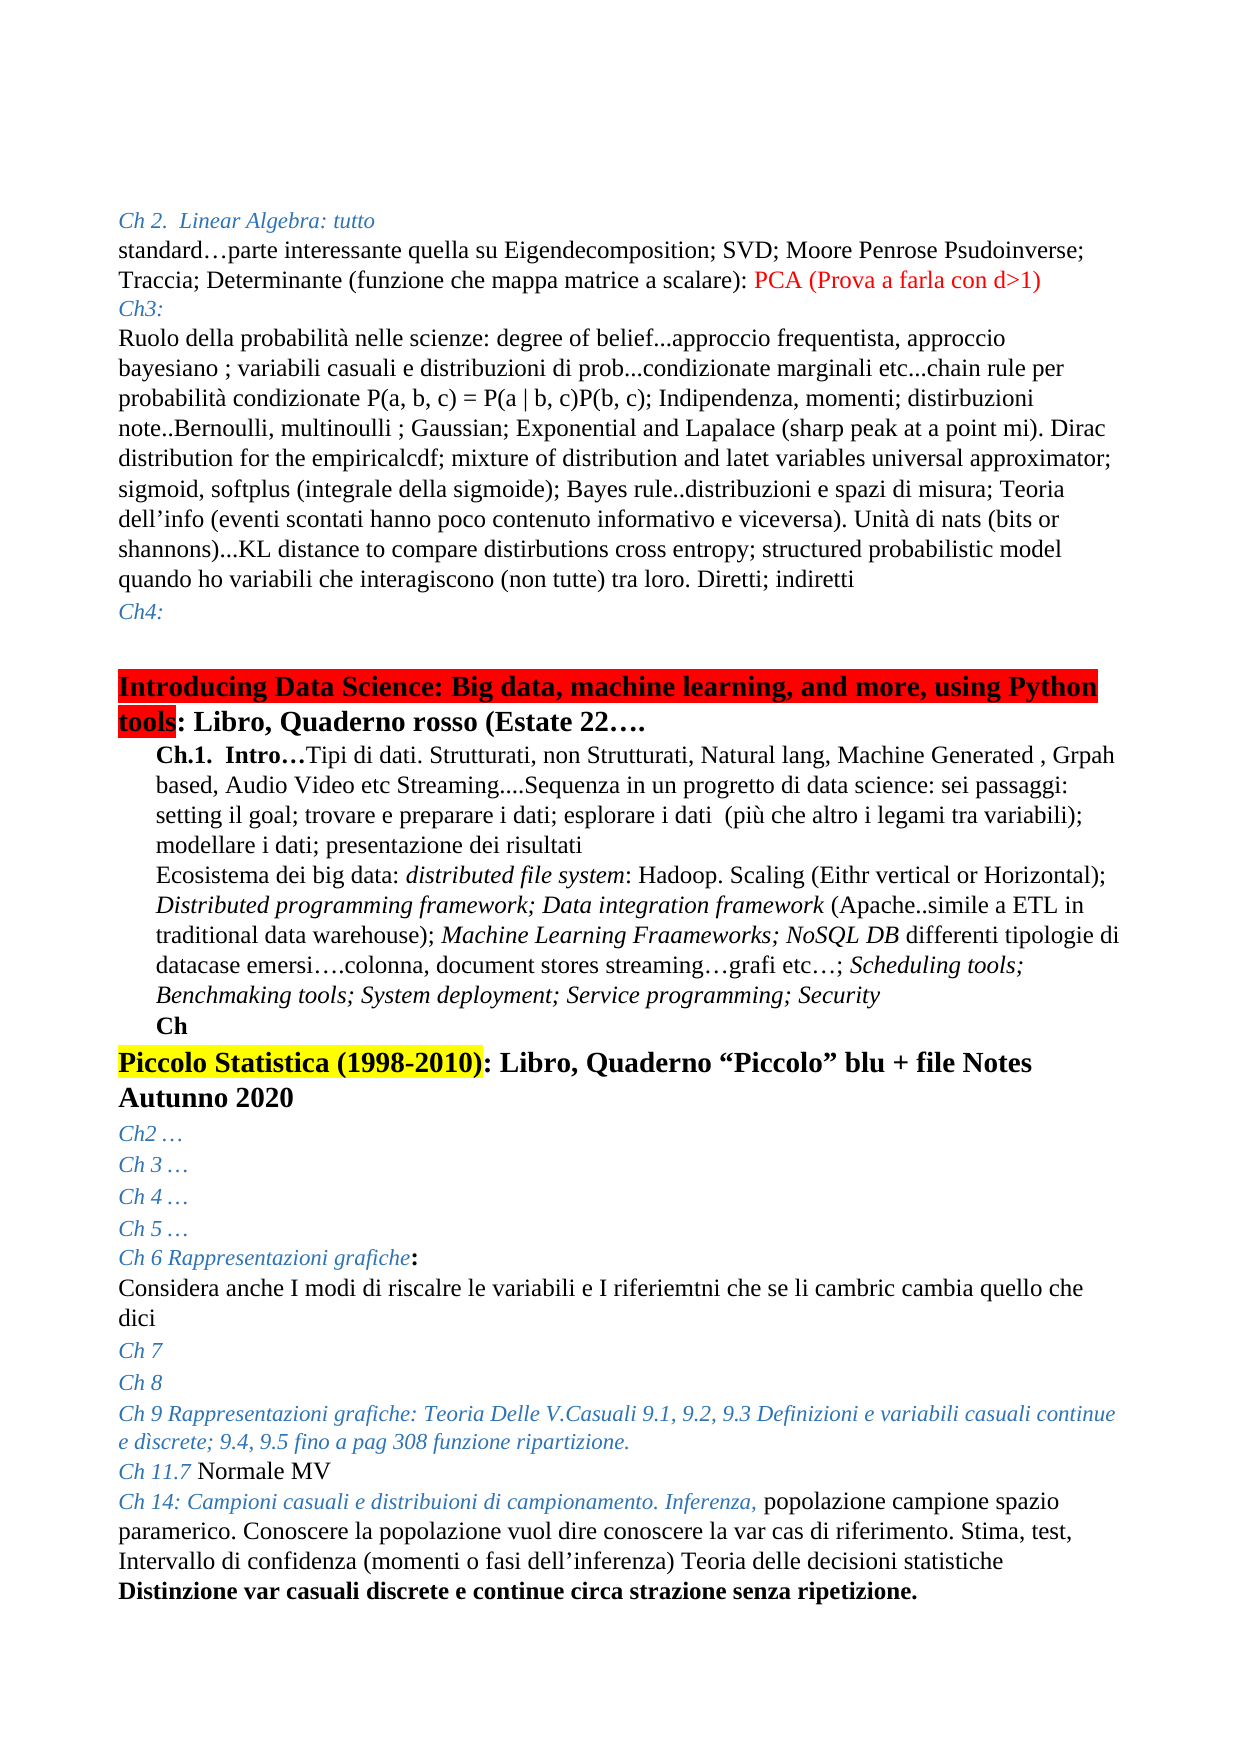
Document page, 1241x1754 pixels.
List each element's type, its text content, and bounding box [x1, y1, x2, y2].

subtitle Ch2 … [118, 1119, 1122, 1146]
subtitle Ch 7 [118, 1337, 1122, 1363]
subtitle Ch 9 Rappresentazioni grafiche: Teoria Delle V.Casuali 9.1, 9.2, 9.3 Definizioni e variabili casuali continue e dìscrete; 9.4, 9.5 fino a pag 308 funzione ripartizione. [118, 1401, 1122, 1454]
text Distinzione var casuali discrete e continue circa strazione senza ripetizione. [118, 1576, 1122, 1605]
text Ecosistema dei big data: distributed file system: Hadoop. Scaling (Eithr vertical or Horizontal); Distributed programming framework; Data integration framework (Apache..simile a ETL in traditional data warehouse); Machine Learning Fraameworks; NoSQL DB differenti tipologie di datacase emersi….colonna, document stores streaming…grafi etc…; Scheduling tools; Benchmaking tools; System deployment; Service programming; Security [156, 860, 1122, 1009]
subtitle Ch4: [118, 598, 1122, 624]
subtitle Ch 4 … [118, 1183, 1122, 1209]
text Ch [118, 1011, 1122, 1039]
subtitle Piccolo Statistica (1998-2010): Libro, Quaderno “Piccolo” blu + file Notes Autunno 2020 [118, 1045, 1122, 1114]
text Ch3: [118, 295, 1122, 322]
subtitle Ch 8 [118, 1369, 1122, 1395]
subtitle Ch 3 … [118, 1151, 1122, 1178]
subtitle Ch 5 … [118, 1215, 1122, 1241]
text Ch 6 Rappresentazioni grafiche: [118, 1242, 1122, 1271]
text Ruolo della probabilità nelle scienze: degree of belief...approccio frequentista, approccio bayesiano ; variabili casuali e distribuzioni di prob...condizionate marginali etc...chain rule per probabilità condizionate P(a, b, c) = P(a | b, c)P(b, c); Indipendenza, momenti; distirbuzioni note..Bernoulli, multinoulli ; Gaussian; Exponential and Lapalace (sharp peak at a point mi). Dirac distribution for the empiricalcdf; mixture of distribution and latet variables universal approximator; sigmoid, softplus (integrale della sigmoide); Bayes rule..distribuzioni e spazi di misura; Teoria dell’info (eventi scontati hanno poco contenuto informativo e viceversa). Unità di nats (bits or shannons)...KL distance to compare distirbutions cross entropy; structured probabilistic model quando ho variabili che interagiscono (non tutte) tra loro. Diretti; indiretti [118, 323, 1122, 593]
text Considera anche I modi di riscalre le variabili e I riferiemtni che se li cambric cambia quello che dici [118, 1273, 1122, 1331]
text Ch 14: Campioni casuali e distribuioni di campionamento. Inferenza, popolazione campione spazio paramerico. Conoscere la popolazione vuol dire conoscere la var cas di riferimento. Stima, test, Intervallo di confidenza (momenti o fasi dell’inferenza) Teoria delle decisioni statistiche [118, 1486, 1122, 1575]
subtitle Introducing Data Science: Big data, machine learning, and more, using Python tools: Libro, Quaderno rosso (Estate 22…. [118, 669, 1122, 738]
text standard…parte interessante quella su Eigendecomposition; SVD; Moore Penrose Psudoinverse; Traccia; Determinante (funzione che mappa matrice a scalare): PCA (Prova a farla con d>1) [118, 235, 1122, 294]
text Ch.1. Intro…Tipi di dati. Strutturati, non Strutturati, Natural lang, Machine Generated , Grpah based, Audio Video etc Streaming....Sequenza in un progretto di data science: sei passaggi: setting il goal; trovare e preparare i dati; esplorare i dati (più che altro i legami tra variabili); modellare i dati; presentazione dei risultati [156, 740, 1122, 859]
text Ch 2. Linear Algebra: tutto [118, 207, 1122, 234]
text Ch 11.7 Normale MV [118, 1456, 1122, 1484]
